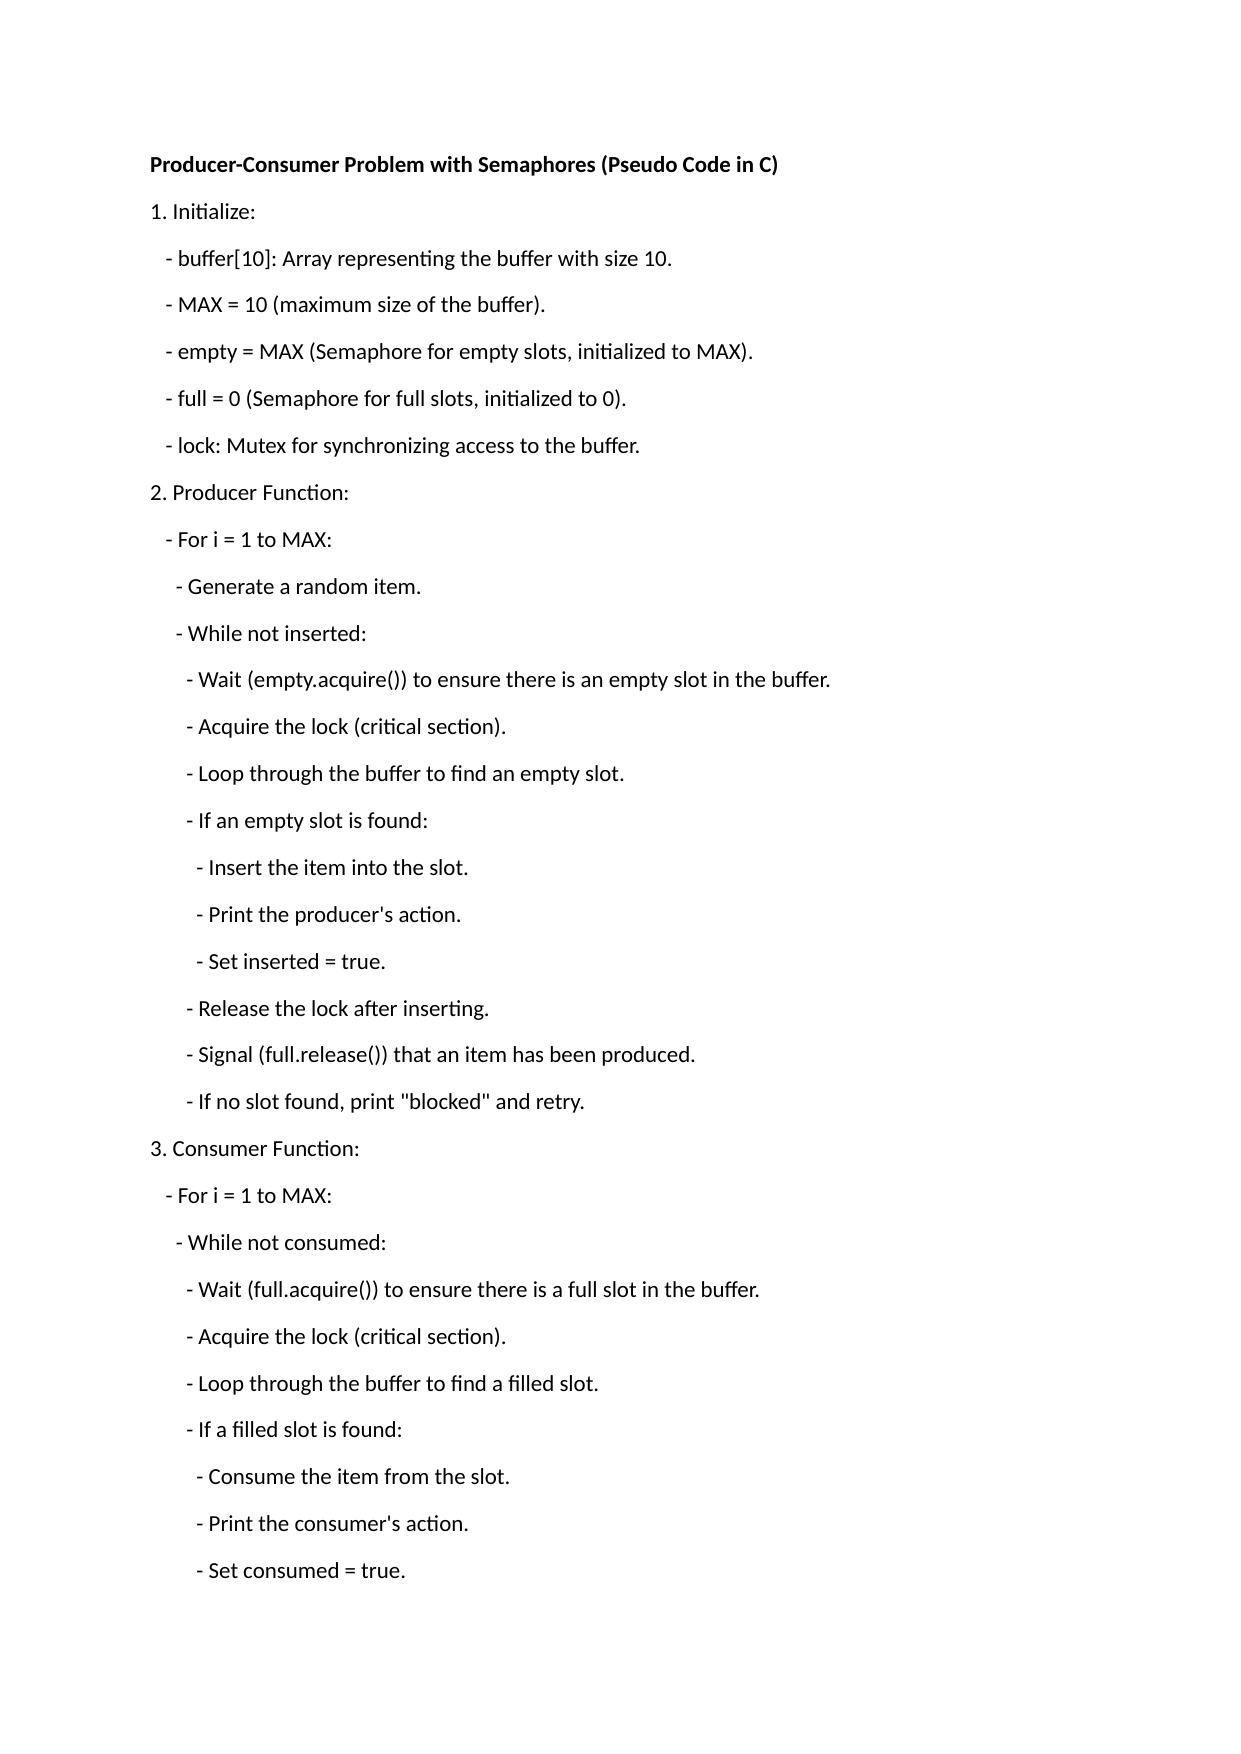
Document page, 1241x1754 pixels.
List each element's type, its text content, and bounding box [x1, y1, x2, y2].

text - MAX = 10 (maximum size of the buffer). [150, 291, 1090, 319]
text - If an empty slot is found: [150, 806, 1090, 834]
text - For i = 1 to MAX: [150, 525, 1090, 553]
text - For i = 1 to MAX: [150, 1181, 1090, 1209]
text - Print the consumer's action. [150, 1509, 1090, 1537]
text - Signal (full.release()) that an item has been produced. [150, 1041, 1090, 1069]
text - While not consumed: [150, 1228, 1090, 1256]
text - Consume the item from the slot. [150, 1462, 1090, 1491]
text - Print the producer's action. [150, 900, 1090, 928]
text - Acquire the lock (critical section). [150, 1322, 1090, 1350]
text 2. Producer Function: [150, 478, 1090, 506]
text - Wait (empty.acquire()) to ensure there is an empty slot in the buffer. [150, 666, 1090, 694]
text - Loop through the buffer to find an empty slot. [150, 759, 1090, 787]
text 3. Consumer Function: [150, 1134, 1090, 1162]
text - Insert the item into the slot. [150, 853, 1090, 881]
text - Set consumed = true. [150, 1556, 1090, 1584]
text 1. Initialize: [150, 197, 1090, 225]
text - Release the lock after inserting. [150, 994, 1090, 1022]
text - Wait (full.acquire()) to ensure there is a full slot in the buffer. [150, 1275, 1090, 1303]
text - empty = MAX (Semaphore for empty slots, initialized to MAX). [150, 337, 1090, 366]
text - If a filled slot is found: [150, 1416, 1090, 1444]
text - lock: Mutex for synchronizing access to the buffer. [150, 431, 1090, 459]
text - If no slot found, print "blocked" and retry. [150, 1087, 1090, 1116]
text - Set inserted = true. [150, 947, 1090, 975]
text - Acquire the lock (critical section). [150, 712, 1090, 741]
text Producer-Consumer Problem with Semaphores (Pseudo Code in C) [150, 150, 1090, 178]
text - full = 0 (Semaphore for full slots, initialized to 0). [150, 384, 1090, 412]
text - While not inserted: [150, 619, 1090, 647]
text - buffer[10]: Array representing the buffer with size 10. [150, 244, 1090, 272]
text - Loop through the buffer to find a filled slot. [150, 1369, 1090, 1397]
text - Generate a random item. [150, 572, 1090, 600]
